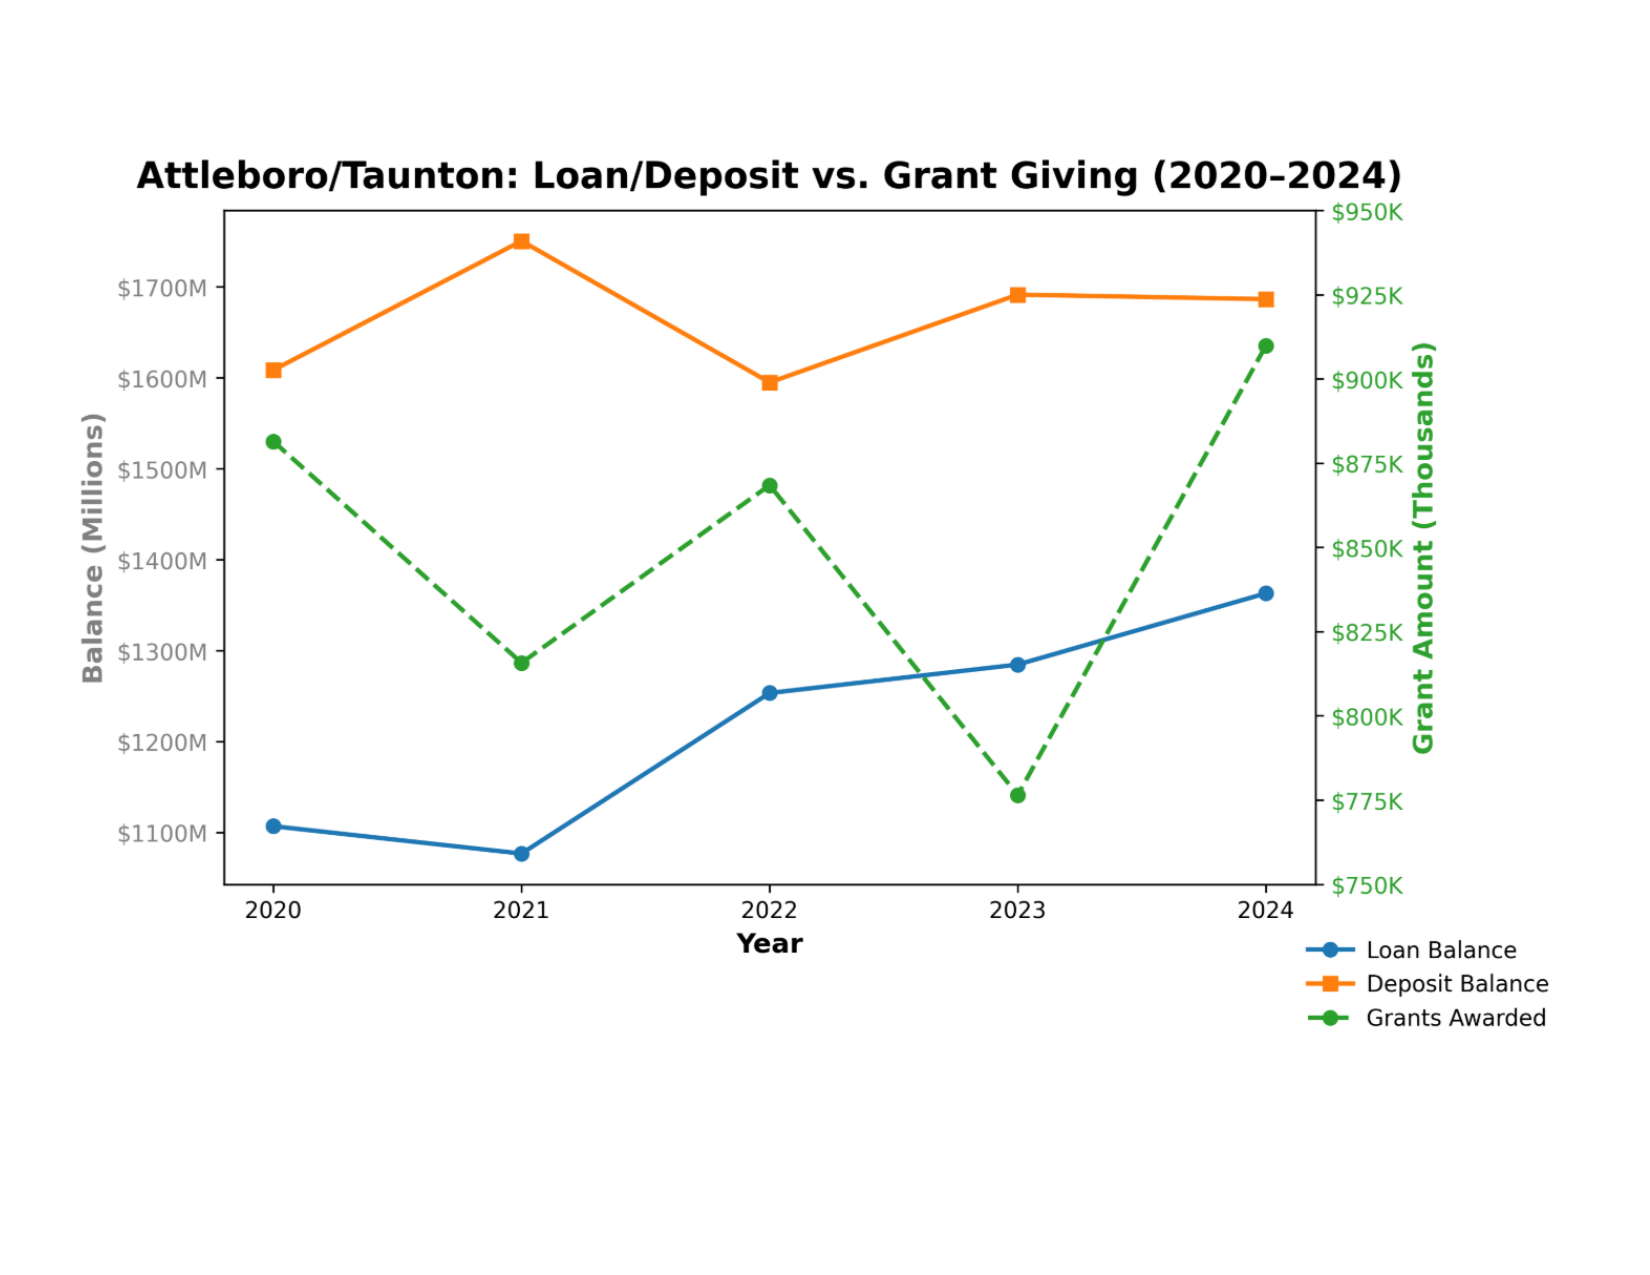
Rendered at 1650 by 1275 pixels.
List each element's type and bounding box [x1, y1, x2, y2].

picture [70, 150, 1559, 1041]
